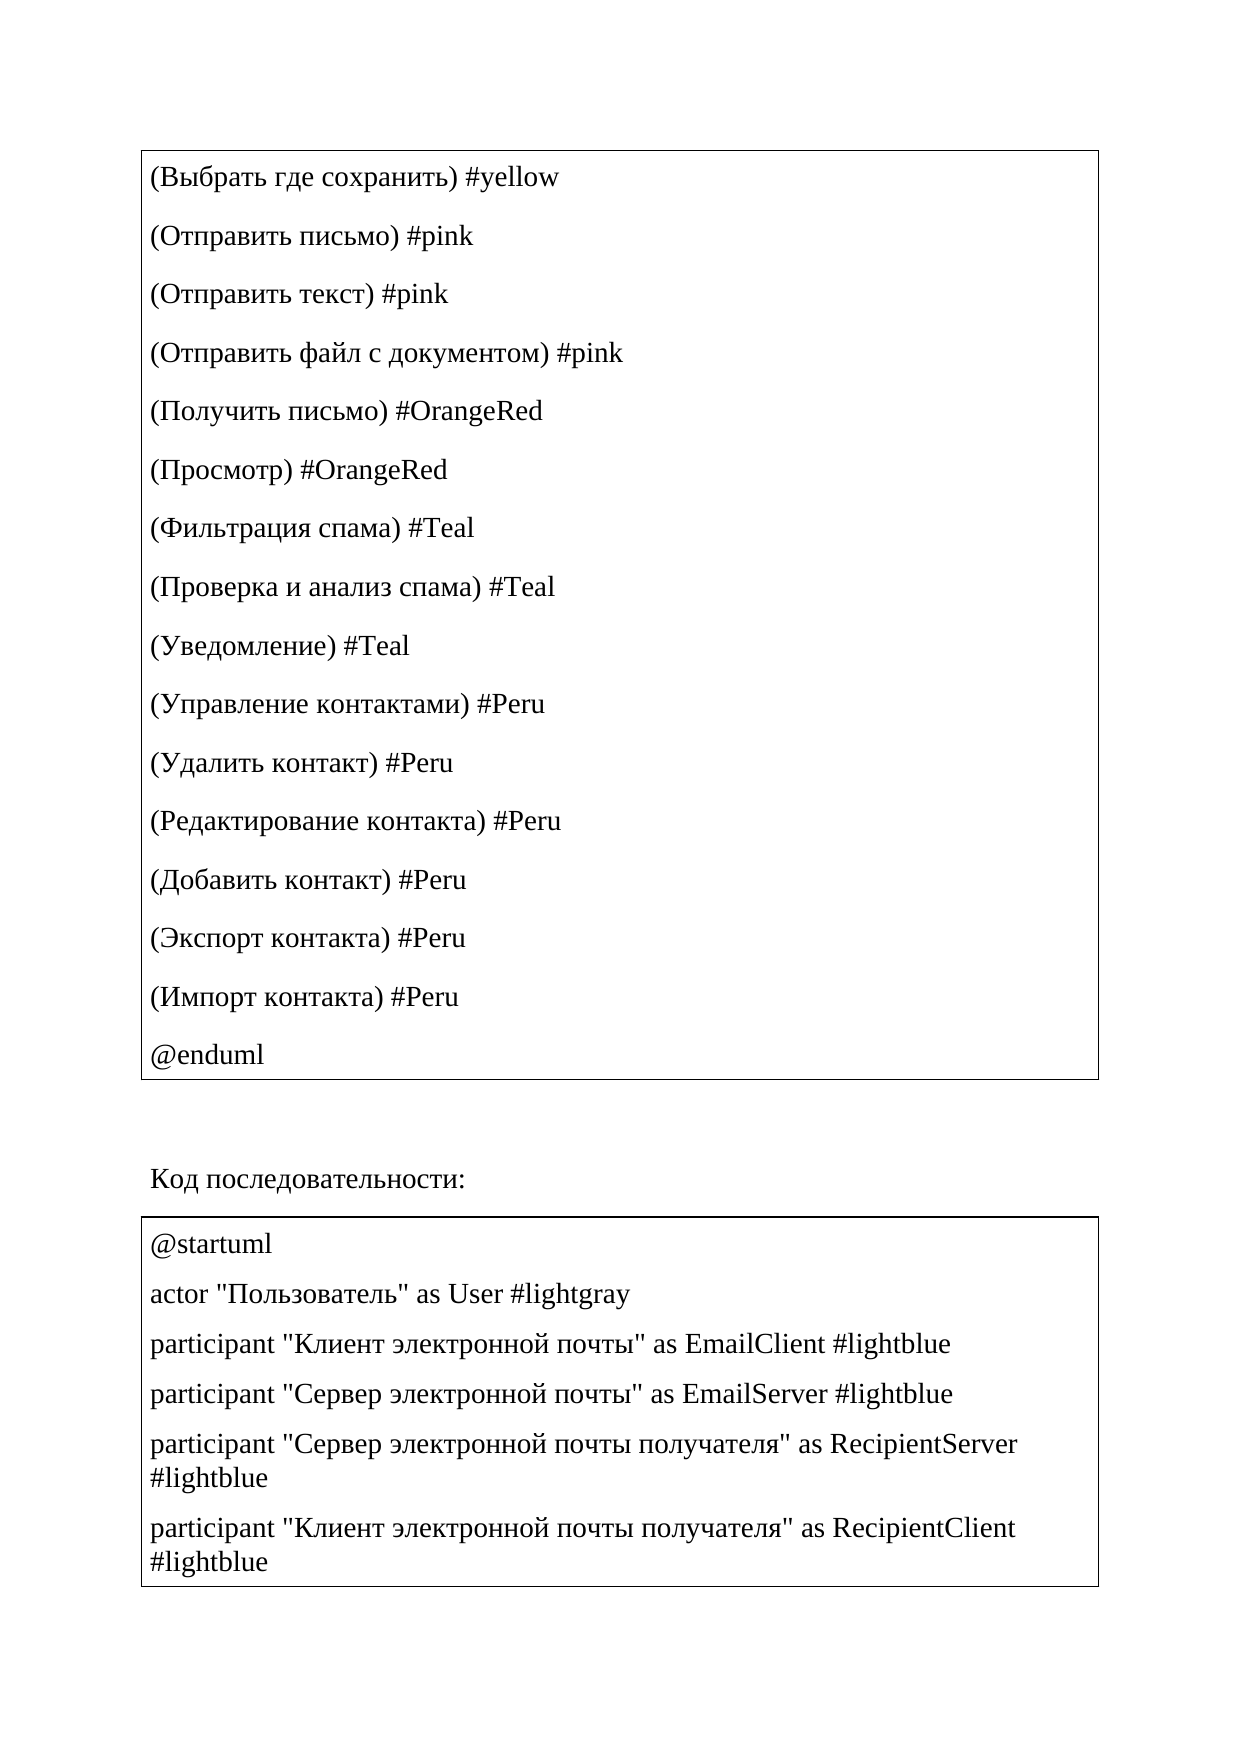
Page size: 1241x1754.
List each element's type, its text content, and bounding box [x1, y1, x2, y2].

text (Получить письмо) #OrangeRed [142, 384, 1098, 427]
text (Отправить текст) #pink [142, 267, 1098, 310]
text (Редактирование контакта) #Peru [142, 794, 1098, 837]
text (Фильтрация спама) #Teal [142, 501, 1098, 544]
text (Управление контактами) #Peru [142, 677, 1098, 720]
text participant "Клиент электронной почты получателя" as RecipientClient #lightblue [142, 1501, 1098, 1586]
text (Импорт контакта) #Peru [142, 969, 1098, 1012]
text (Удалить контакт) #Peru [142, 735, 1098, 778]
text (Отправить файл с документом) #pink [142, 326, 1098, 368]
text participant "Сервер электронной почты" as EmailServer #lightblue [142, 1367, 1098, 1410]
text (Просмотр) #OrangeRed [142, 443, 1098, 486]
text @enduml [142, 1028, 1098, 1079]
text Код последовательности: [150, 1161, 1090, 1194]
text (Отправить письмо) #pink [142, 208, 1098, 251]
text participant "Клиент электронной почты" as EmailClient #lightblue [142, 1317, 1098, 1360]
text (Уведомление) #Teal [142, 618, 1098, 661]
text @startuml [142, 1218, 1098, 1259]
text participant "Сервер электронной почты получателя" as RecipientServer #lightblue [142, 1417, 1098, 1494]
text (Проверка и анализ спама) #Teal [142, 560, 1098, 603]
text (Выбрать где сохранить) #yellow [142, 151, 1098, 193]
text actor "Пользователь" as User #lightgray [142, 1267, 1098, 1309]
text (Экспорт контакта) #Peru [142, 911, 1098, 954]
text (Добавить контакт) #Peru [142, 852, 1098, 895]
